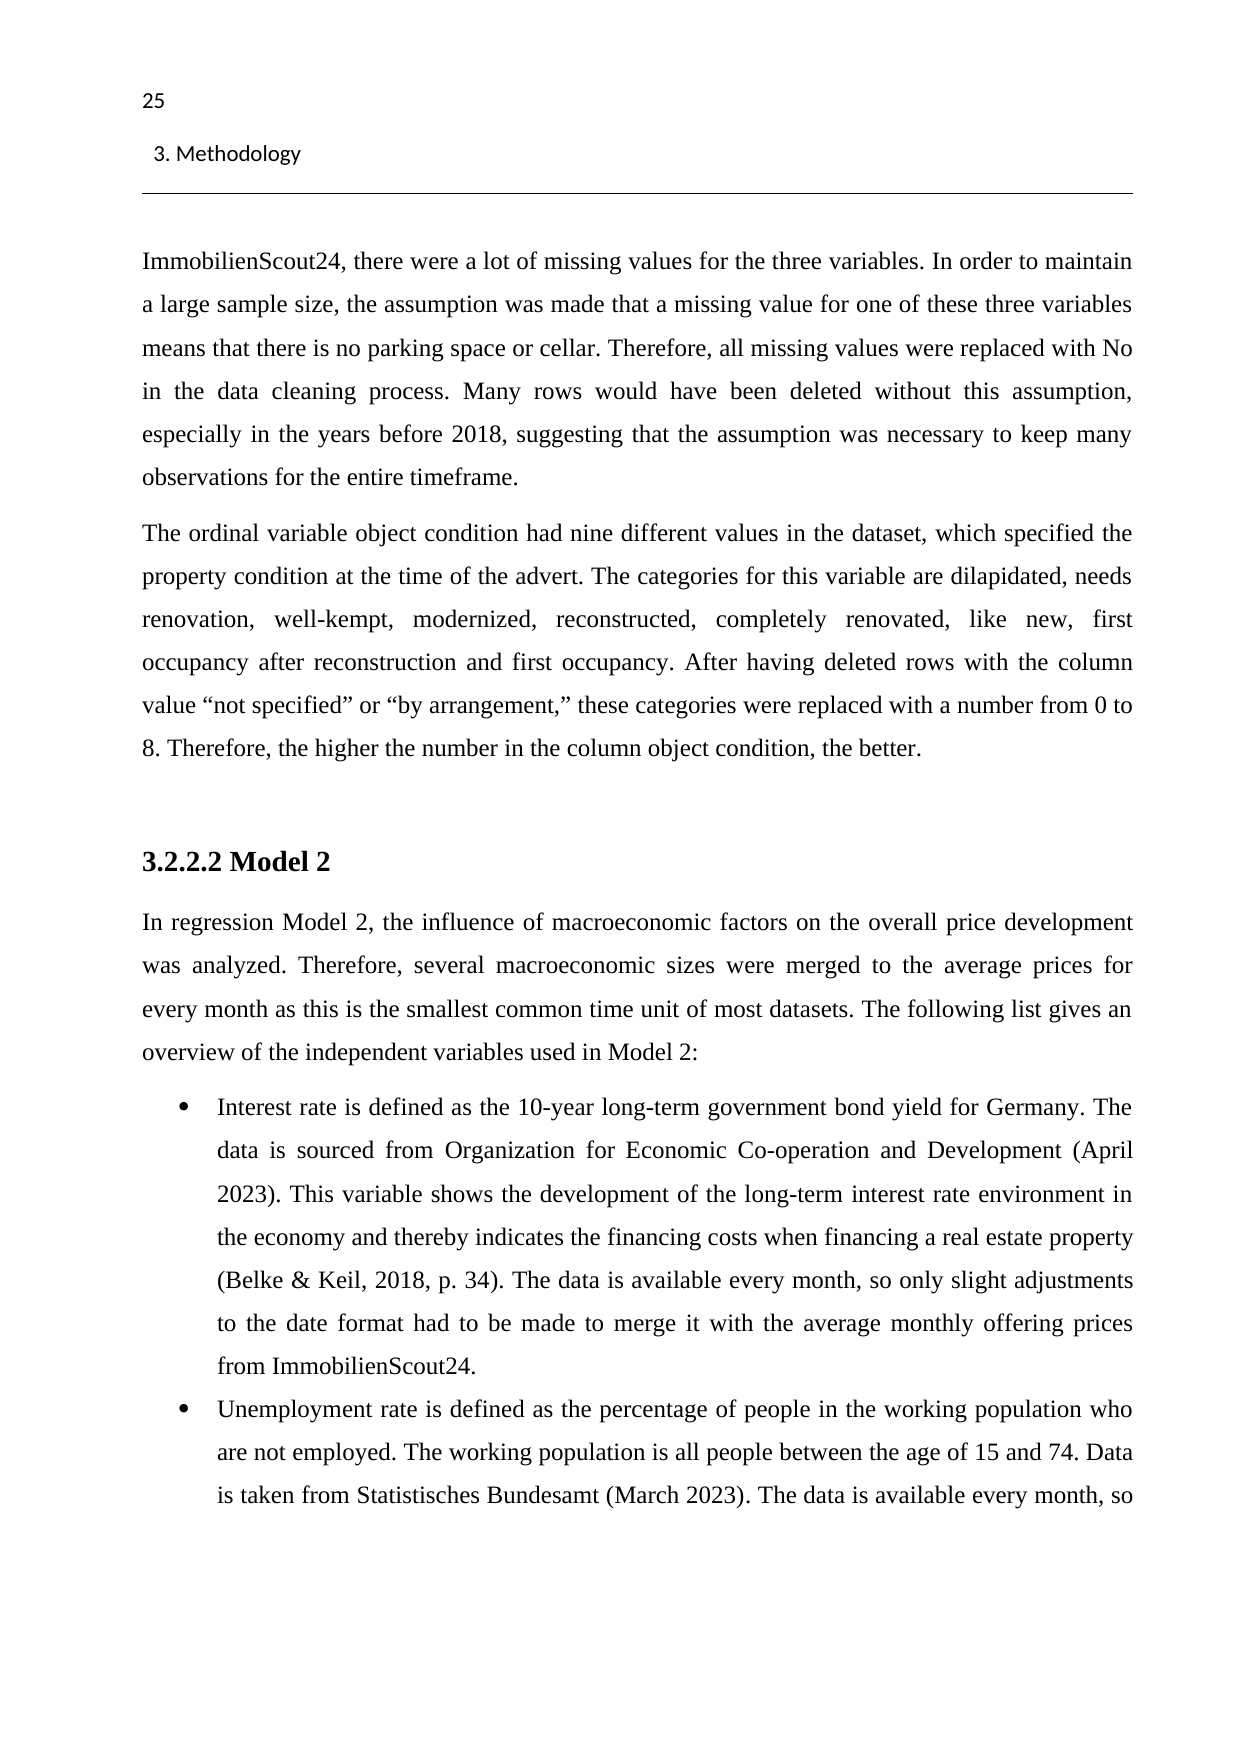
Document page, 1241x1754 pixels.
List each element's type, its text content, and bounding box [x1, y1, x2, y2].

text The ordinal variable object condition had nine different values in the dataset, which specified the property condition at the time of the advert. The categories for this variable are dilapidated, needs renovation, well-kempt, modernized, reconstructed, completely renovated, like new, first occupancy after reconstruction and first occupancy. After having deleted rows with the column value “not specified” or “by arrangement,” these categories were replaced with a number from 0 to 8. Therefore, the higher the number in the column object condition, the better. [142, 518, 1134, 762]
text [142, 246, 1134, 491]
text In regression Model 2, the influence of macroeconomic factors on the overall price development was analyzed. Therefore, several macroeconomic sizes were merged to the average prices for every month as this is the smallest common time unit of most datasets. The following list gives an overview of the independent variables used in Model 2: [142, 907, 1134, 1066]
list Interest rate is defined as the 10-year long-term government bond yield for Germany. The data is sourced from Organization for Economic Co-operation and Development (April 2023). This variable shows the development of the long-term interest rate environment in the economy and thereby indicates the financing costs when financing a real estate property (Belke & Keil, 2018, p. 34). The data is available every month, so only slight adjustments to the date format had to be made to merge it with the average monthly offering prices from ImmobilienScout24. [179, 1092, 1134, 1380]
subtitle 3.2.2.2 Model 2 [142, 844, 1134, 878]
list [179, 1394, 1134, 1509]
